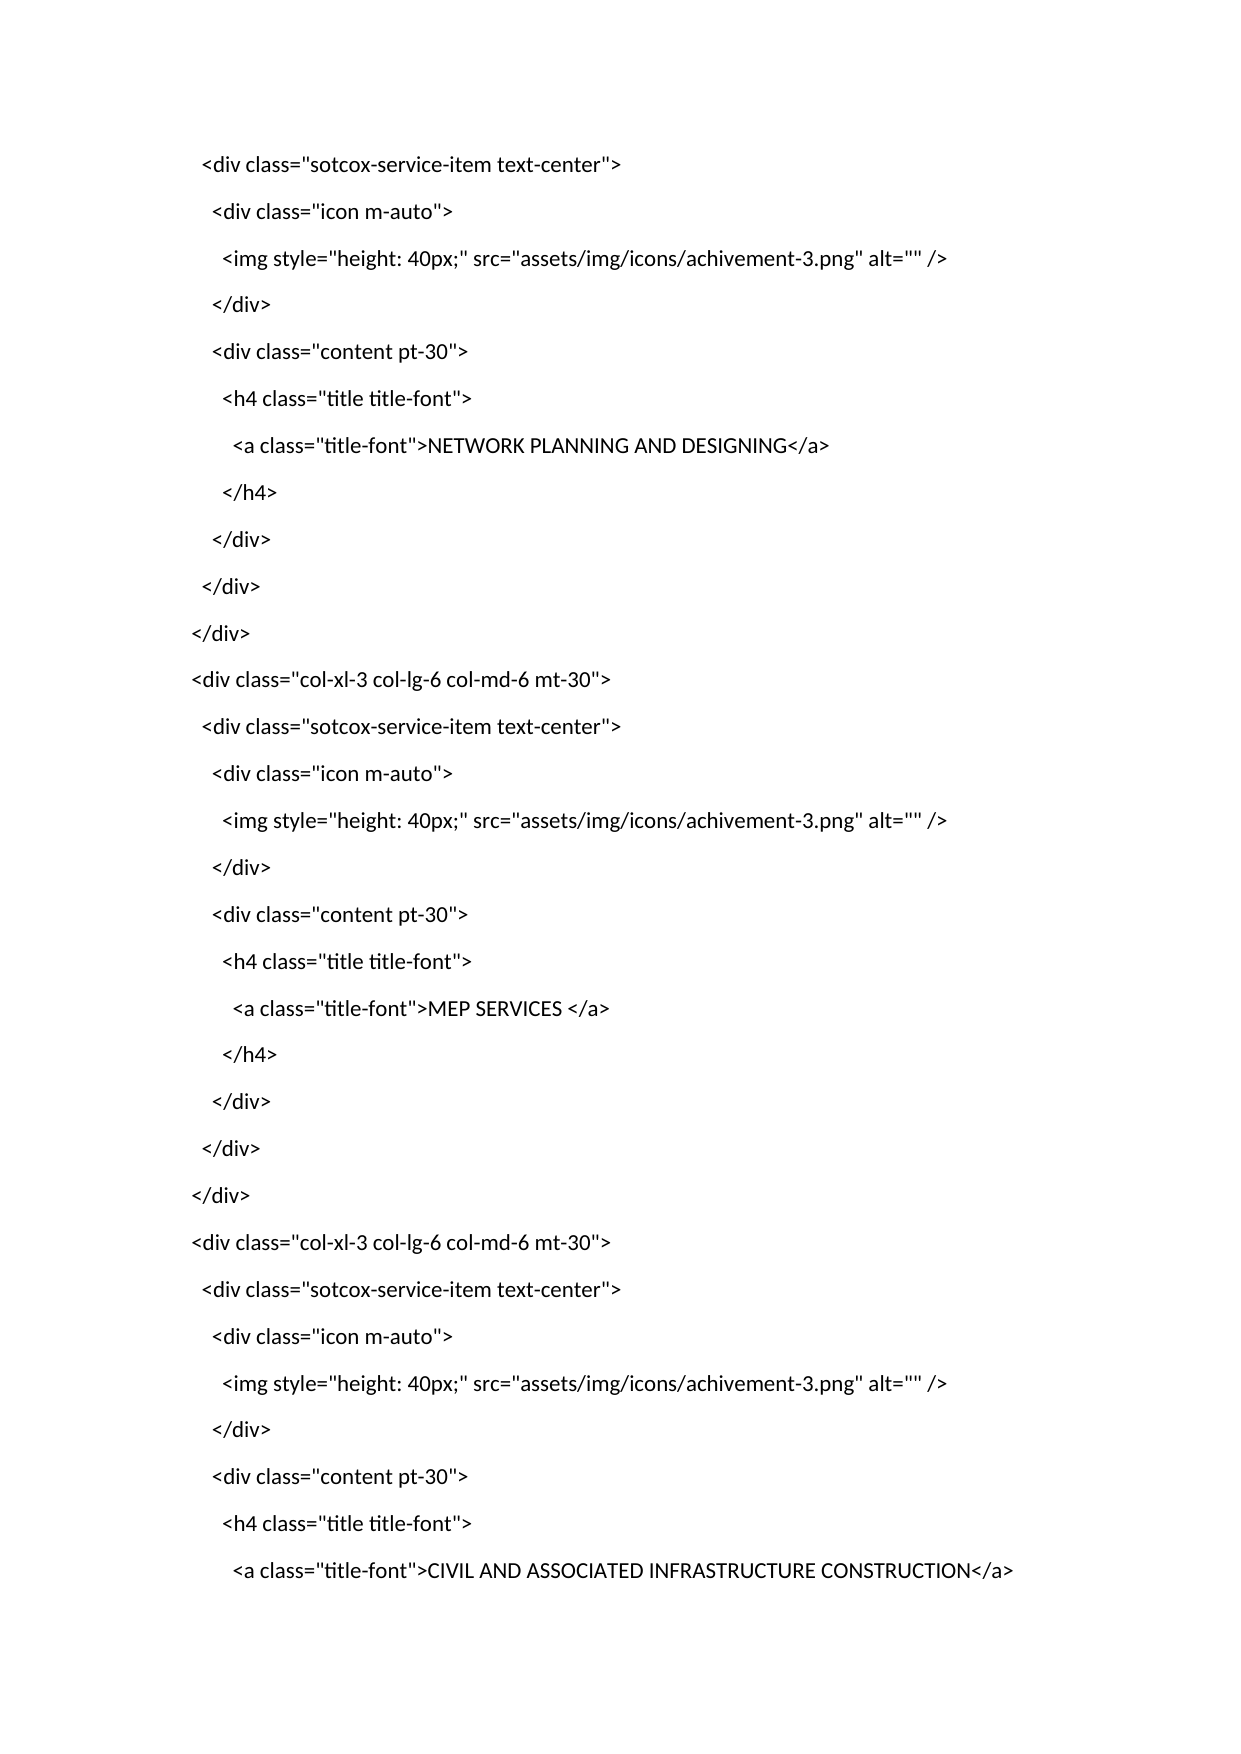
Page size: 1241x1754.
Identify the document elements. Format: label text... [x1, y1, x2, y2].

text <div class="content pt-30"> [150, 337, 1090, 366]
text </div> [150, 525, 1090, 553]
text <div class="sotcox-service-item text-center"> [150, 1275, 1090, 1303]
text </div> [150, 291, 1090, 319]
text </div> [150, 853, 1090, 881]
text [150, 1369, 1090, 1397]
text <div class="icon m-auto"> [150, 1322, 1090, 1350]
text <img style="height: 40px;" src="assets/img/icons/achivement-3.png" alt="" /> [150, 806, 1090, 834]
text <a class="title-font">NETWORK PLANNING AND DESIGNING</a> [150, 431, 1090, 459]
text </div> [150, 1181, 1090, 1209]
text </div> [150, 1087, 1090, 1116]
text </h4> [150, 1041, 1090, 1069]
text <div class="content pt-30"> [150, 900, 1090, 928]
text <img style="height: 40px;" src="assets/img/icons/achivement-3.png" alt="" /> [150, 244, 1090, 272]
text <div class="content pt-30"> [150, 1462, 1090, 1491]
text <a class="title-font">MEP SERVICES </a> [150, 994, 1090, 1022]
text </h4> [150, 478, 1090, 506]
text <div class="sotcox-service-item text-center"> [150, 150, 1090, 178]
text <h4 class="title title-font"> [150, 947, 1090, 975]
text <div class="icon m-auto"> [150, 197, 1090, 225]
text </div> [150, 572, 1090, 600]
text </div> [150, 1134, 1090, 1162]
text </div> [150, 1416, 1090, 1444]
text <div class="sotcox-service-item text-center"> [150, 712, 1090, 741]
text </div> [150, 619, 1090, 647]
text <div class="icon m-auto"> [150, 759, 1090, 787]
text <div class="col-xl-3 col-lg-6 col-md-6 mt-30"> [150, 666, 1090, 694]
text <div class="col-xl-3 col-lg-6 col-md-6 mt-30"> [150, 1228, 1090, 1256]
text <h4 class="title title-font"> [150, 1509, 1090, 1537]
text <a class="title-font">CIVIL AND ASSOCIATED INFRASTRUCTURE CONSTRUCTION</a> [150, 1556, 1090, 1584]
text <h4 class="title title-font"> [150, 384, 1090, 412]
